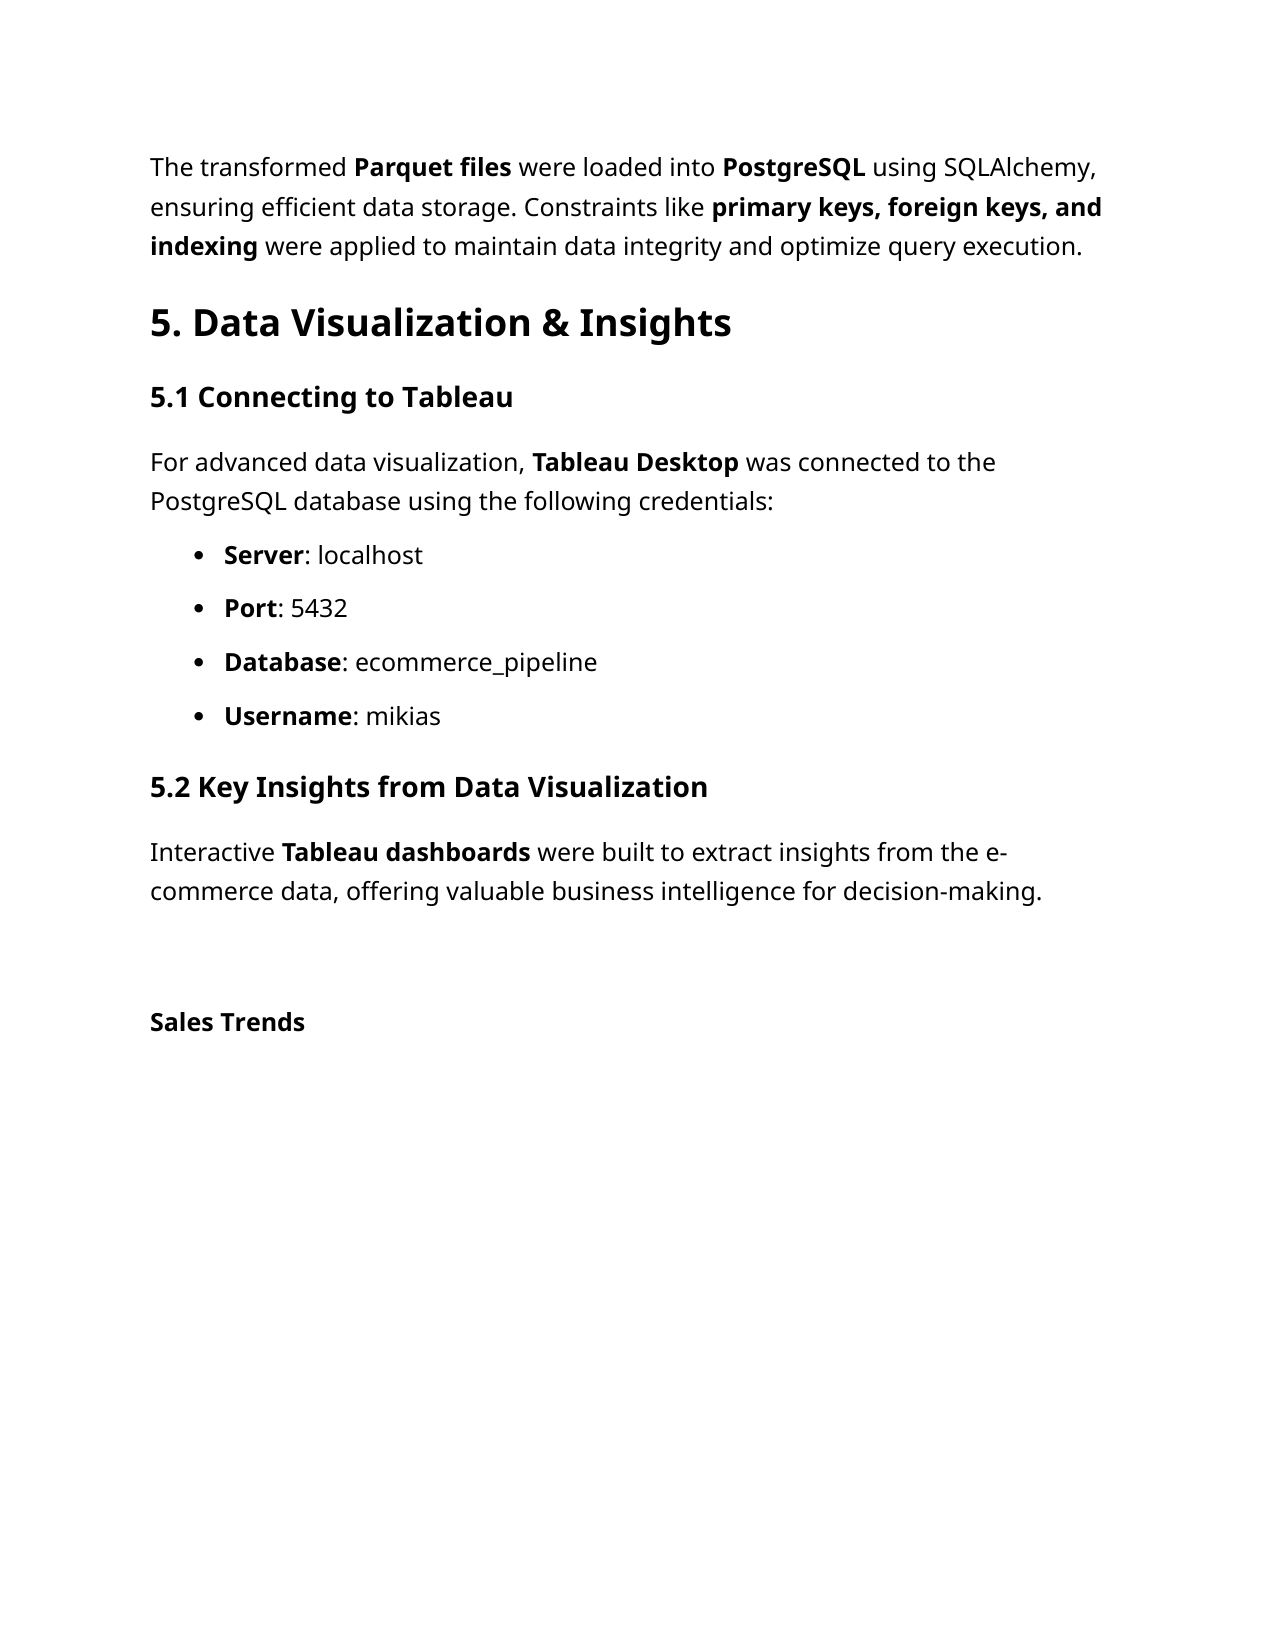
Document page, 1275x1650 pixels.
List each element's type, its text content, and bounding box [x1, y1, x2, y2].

subtitle 5. Data Visualization & Insights [150, 297, 1125, 348]
text The transformed Parquet files were loaded into PostgreSQL using SQLAlchemy, ensuring efficient data storage. Constraints like primary keys, foreign keys, and indexing were applied to maintain data integrity and optimize query execution. [150, 150, 1125, 262]
subtitle 5.2 Key Insights from Data Visualization [150, 767, 1125, 805]
list Username: mikias [194, 698, 1125, 733]
list Port: 5432 [194, 591, 1125, 625]
subtitle 5.1 Connecting to Tableau [150, 377, 1125, 415]
list Database: ecommerce_pipeline [194, 645, 1125, 679]
list Sales Trends [150, 1005, 1125, 1039]
text For advanced data visualization, Tableau Desktop was connected to the PostgreSQL database using the following credentials: [150, 444, 1125, 518]
list Server: localhost [194, 537, 1125, 571]
text Interactive Tableau dashboards were built to extract insights from the e-commerce data, offering valuable business intelligence for decision-making. [150, 834, 1125, 908]
